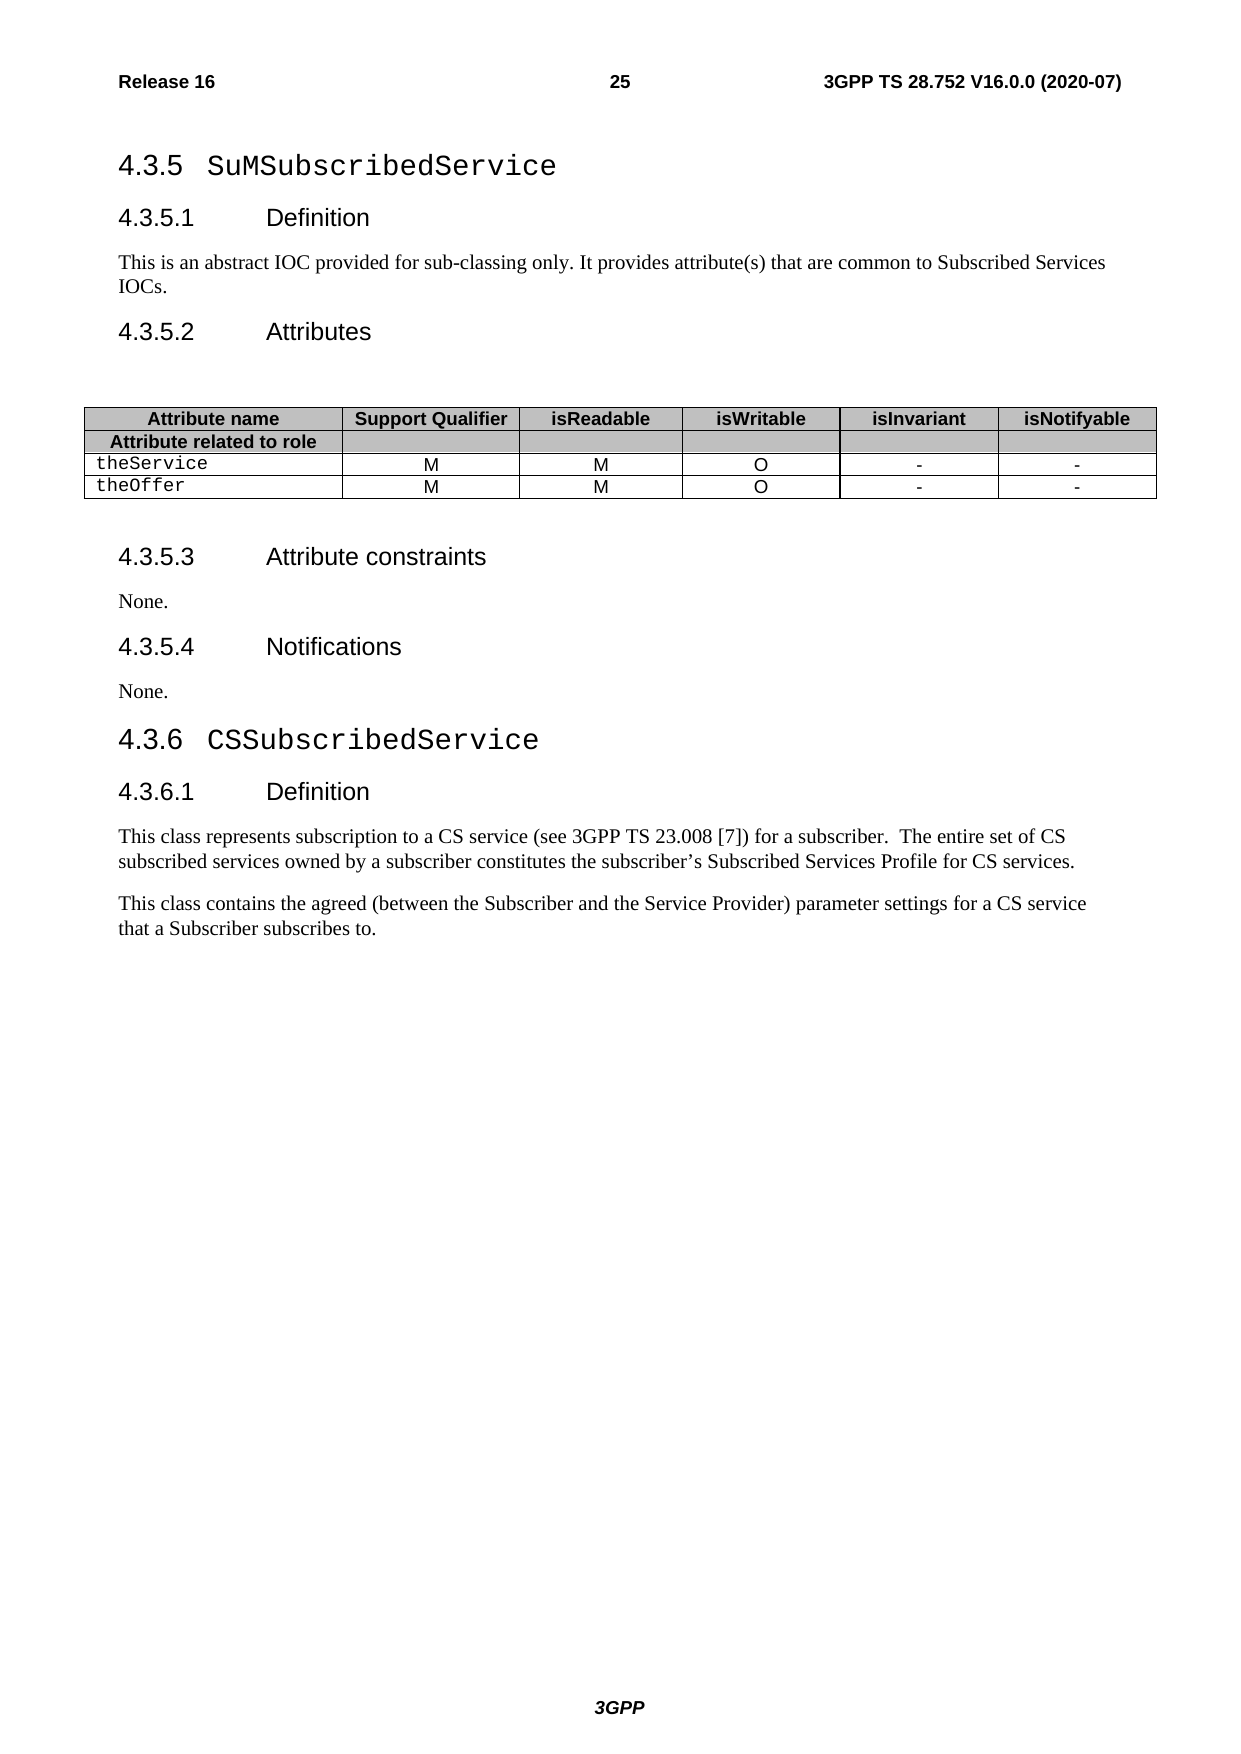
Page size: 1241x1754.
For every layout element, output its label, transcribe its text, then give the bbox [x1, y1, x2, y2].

table_cell - [841, 476, 998, 498]
subtitle 4.3.6 CSSubscribedService [118, 722, 1122, 758]
table_cell [343, 431, 519, 452]
table_cell Attribute related to role [85, 431, 342, 452]
table_cell M [343, 476, 519, 498]
text This class contains the agreed (between the Subscriber and the Service Provider) parameter settings for a CS service that a Subscriber subscribes to. [118, 891, 1122, 939]
subtitle 4.3.6.1 Definition [118, 777, 1122, 806]
subtitle 4.3.5.4 Notifications [118, 632, 1122, 661]
subtitle 4.3.5.1 Definition [118, 203, 1122, 231]
text This is an abstract IOC provided for sub-classing only. It provides attribute(s) that are common to Subscribed Services IOCs. [118, 250, 1122, 298]
table_cell [683, 431, 839, 452]
text None. [118, 679, 1122, 703]
table_header isWritable [683, 408, 839, 430]
subtitle 4.3.5.2 Attributes [118, 317, 1122, 346]
table_cell [520, 431, 682, 452]
table_header Attribute name [85, 408, 342, 430]
table_header isReadable [520, 408, 682, 430]
table_cell - [841, 454, 998, 475]
subtitle 4.3.5.3 Attribute constraints [118, 541, 1122, 570]
table_cell M [343, 454, 519, 475]
table_header isNotifyable [999, 408, 1156, 430]
table_cell [841, 431, 998, 452]
table_cell M [520, 454, 682, 475]
subtitle 4.3.5 SuMSubscribedService [118, 148, 1122, 184]
table_cell theService [85, 454, 342, 475]
table_cell O [683, 454, 839, 475]
table_cell O [683, 476, 839, 498]
table_header Support Qualifier [343, 408, 519, 430]
text None. [118, 589, 1122, 613]
table_cell theOffer [85, 476, 342, 498]
table_cell M [520, 476, 682, 498]
table_cell - [999, 454, 1156, 475]
text This class represents subscription to a CS service (see 3GPP TS 23.008 [7]) for a subscriber. The entire set of CS subscribed services owned by a subscriber constitutes the subscriber’s Subscribed Services Profile for CS services. [118, 824, 1122, 873]
table_cell [999, 431, 1156, 452]
table_cell - [999, 476, 1156, 498]
table_header isInvariant [841, 408, 998, 430]
